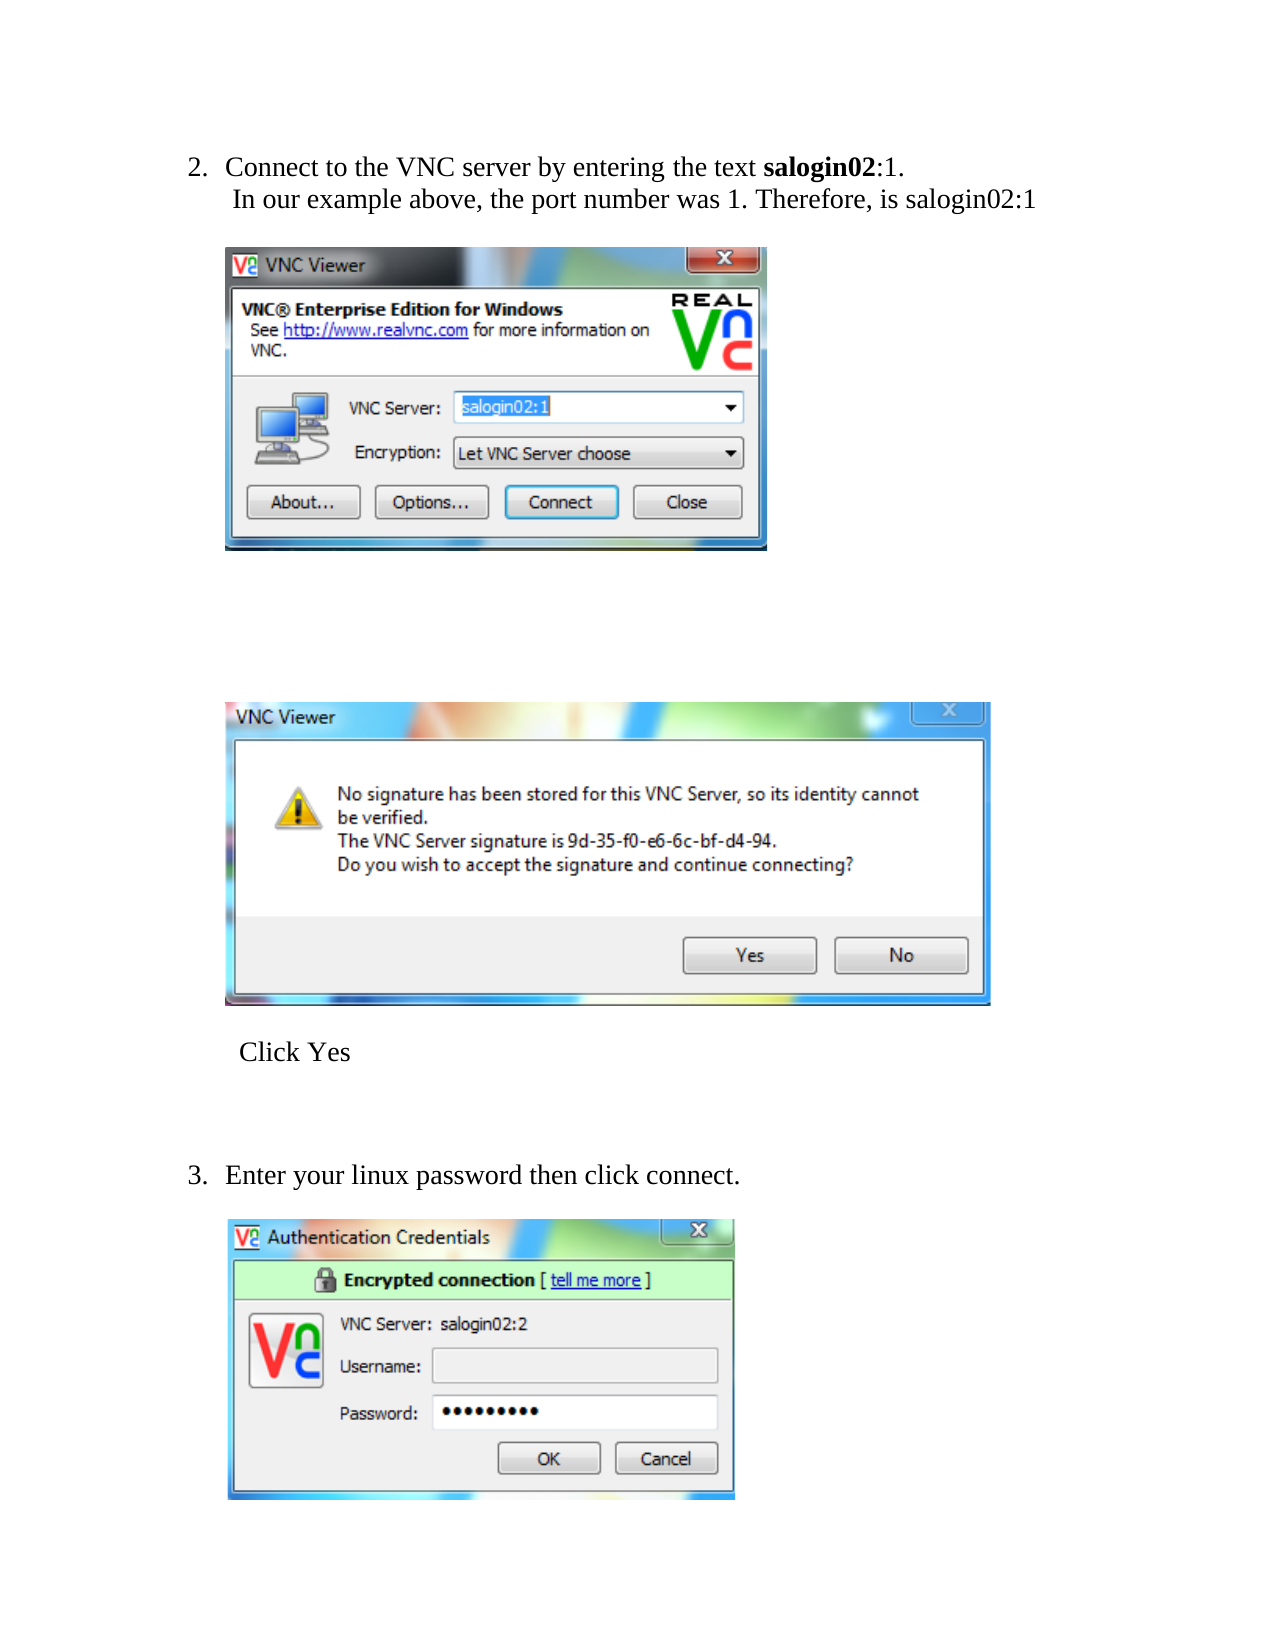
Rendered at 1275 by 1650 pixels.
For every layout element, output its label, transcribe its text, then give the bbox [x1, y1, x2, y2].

list Enter your linux password then click connect. [187, 1158, 1125, 1190]
picture [225, 702, 991, 1006]
picture [227, 1219, 736, 1500]
picture [225, 247, 768, 551]
text Click Yes [225, 1035, 1125, 1067]
